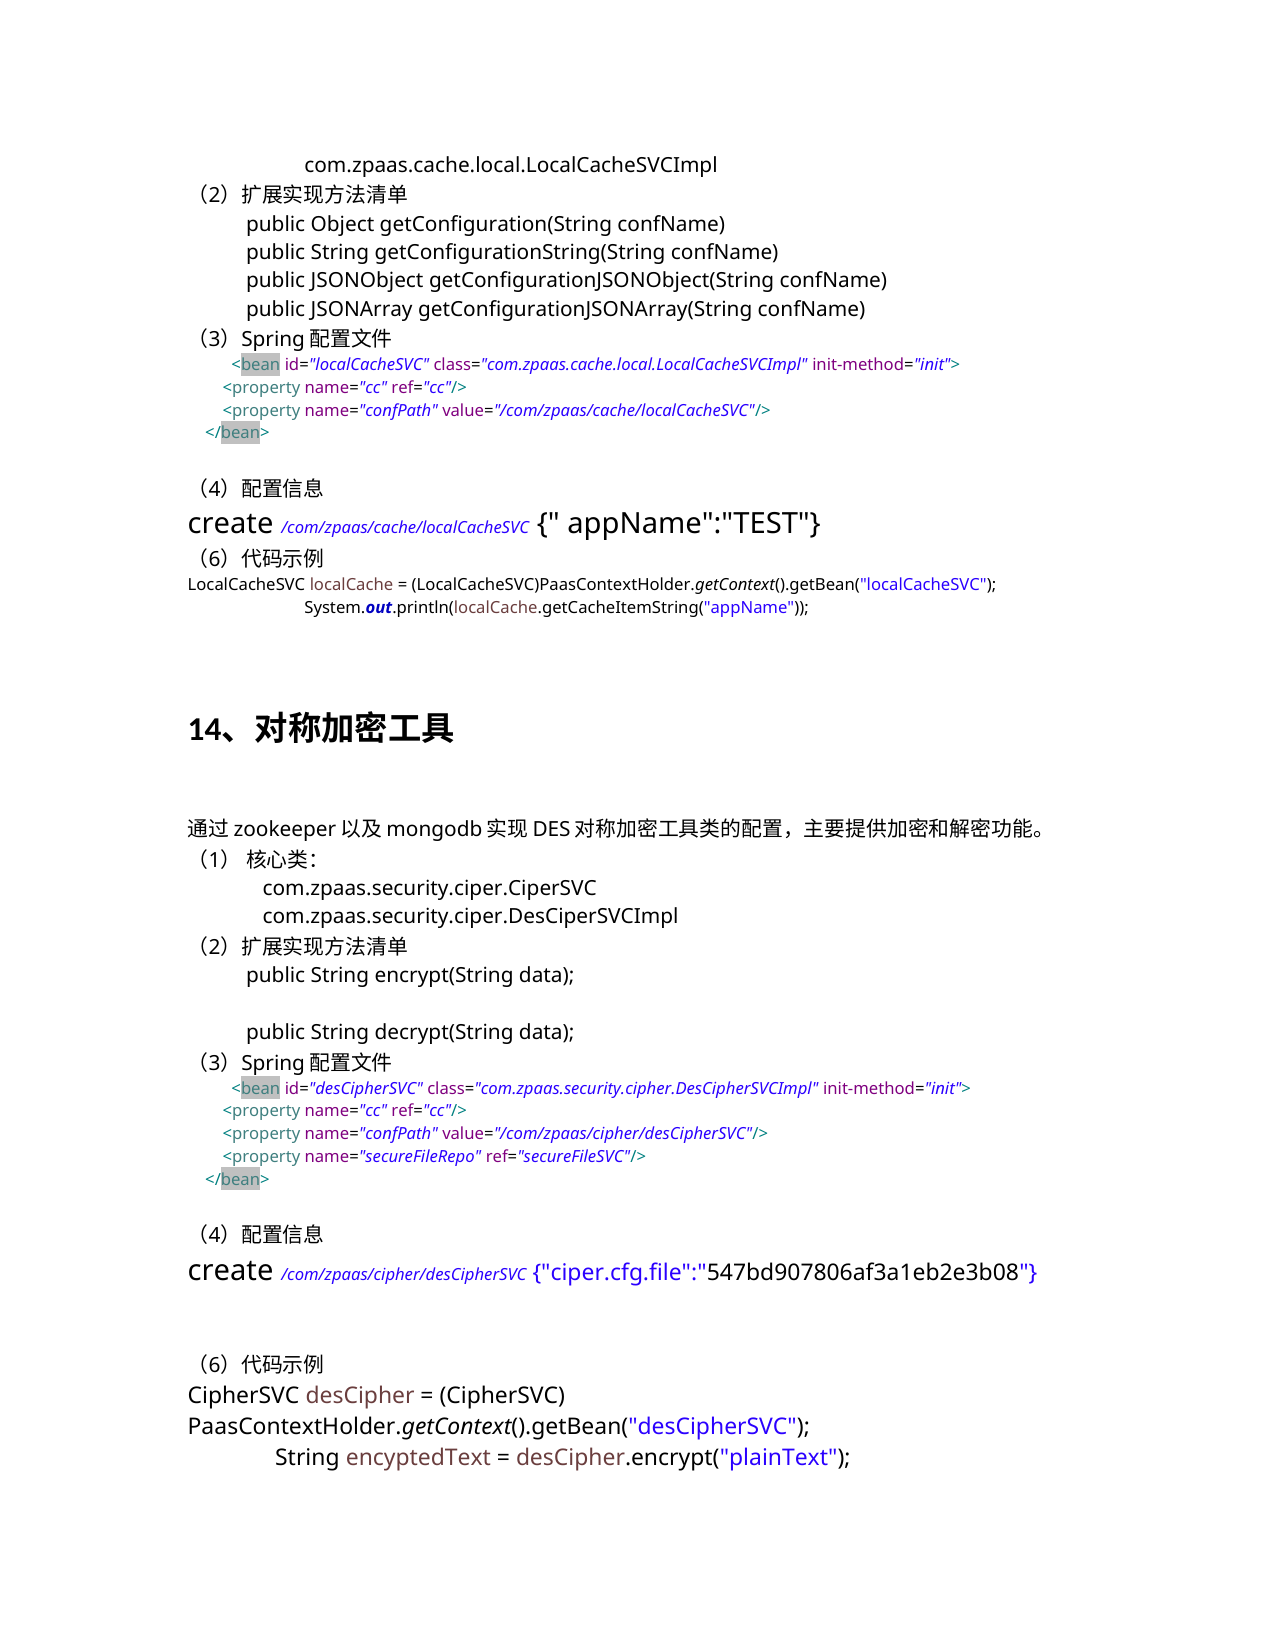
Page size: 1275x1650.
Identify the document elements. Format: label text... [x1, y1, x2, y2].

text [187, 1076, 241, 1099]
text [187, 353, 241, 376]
subtitle 14、对称加密工具 [187, 702, 1087, 750]
list 核心类： [187, 843, 1087, 873]
text </bean> [260, 421, 1087, 444]
text （4）配置信息 [187, 1218, 1087, 1249]
text （6）代码示例 [187, 542, 1087, 573]
text （3）Spring配置文件 [187, 322, 1087, 353]
text public String getConfigurationString(String confName) [187, 237, 1087, 266]
list com.zpaas.security.ciper.CiperSVC [262, 873, 1087, 902]
text （2）扩展实现方法清单 [187, 178, 1087, 209]
text （6）代码示例 [187, 1348, 1087, 1378]
text （3）Spring配置文件 [187, 1046, 1087, 1076]
text <property name="confPath" value="/com/zpaas/cipher/desCipherSVC"/> [187, 1122, 1087, 1144]
text （4）配置信息 [187, 472, 1087, 503]
text CipherSVC desCipher = (CipherSVC) PaasContextHolder.getContext().getBean("desCipherSVC"); [187, 1378, 1087, 1441]
text LocalCacheSVC localCache = (LocalCacheSVC)PaasContextHolder.getContext().getBean("localCacheSVC"); [187, 573, 1087, 595]
text <bean id="desCipherSVC" class="com.zpaas.security.cipher.DesCipherSVCImpl" init-method="init"> [280, 1076, 1087, 1099]
text public JSONObject getConfigurationJSONObject(String confName) [187, 266, 1087, 294]
text （2）扩展实现方法清单 [187, 930, 1087, 960]
text System.out.println(localCache.getCacheItemString("appName")); [187, 595, 1087, 618]
text <property name="secureFileRepo" ref="secureFileSVC"/> [187, 1144, 1087, 1167]
text <property name="cc" ref="cc"/> [187, 376, 1087, 398]
text </bean> [187, 1167, 221, 1190]
text create /com/zpaas/cache/localCacheSVC {" appName":"TEST"} [187, 503, 1087, 542]
text String encyptedText = desCipher.encrypt("plainText"); [187, 1441, 1087, 1472]
list com.zpaas.cache.local.LocalCacheSVCImpl [262, 150, 1087, 178]
text public JSONArray getConfigurationJSONArray(String confName) [187, 294, 1087, 322]
text <bean id="localCacheSVC" class="com.zpaas.cache.local.LocalCacheSVCImpl" init-method="init"> [280, 353, 1087, 376]
text create /com/zpaas/cipher/desCipherSVC {"ciper.cfg.file":"547bd907806af3a1eb2e3b08"} [187, 1249, 1087, 1288]
text public Object getConfiguration(String confName) [187, 209, 1087, 237]
text public String encrypt(String data); [187, 960, 1087, 989]
text </bean> [187, 421, 221, 444]
text <property name="confPath" value="/com/zpaas/cache/localCacheSVC"/> [187, 398, 1087, 421]
list com.zpaas.security.ciper.DesCiperSVCImpl [262, 902, 1087, 930]
text <property name="cc" ref="cc"/> [187, 1099, 1087, 1122]
text </bean> [260, 1167, 1087, 1190]
text 通过zookeeper以及mongodb实现DES对称加密工具类的配置，主要提供加密和解密功能。 [187, 812, 1087, 843]
text public String decrypt(String data); [187, 1017, 1087, 1046]
